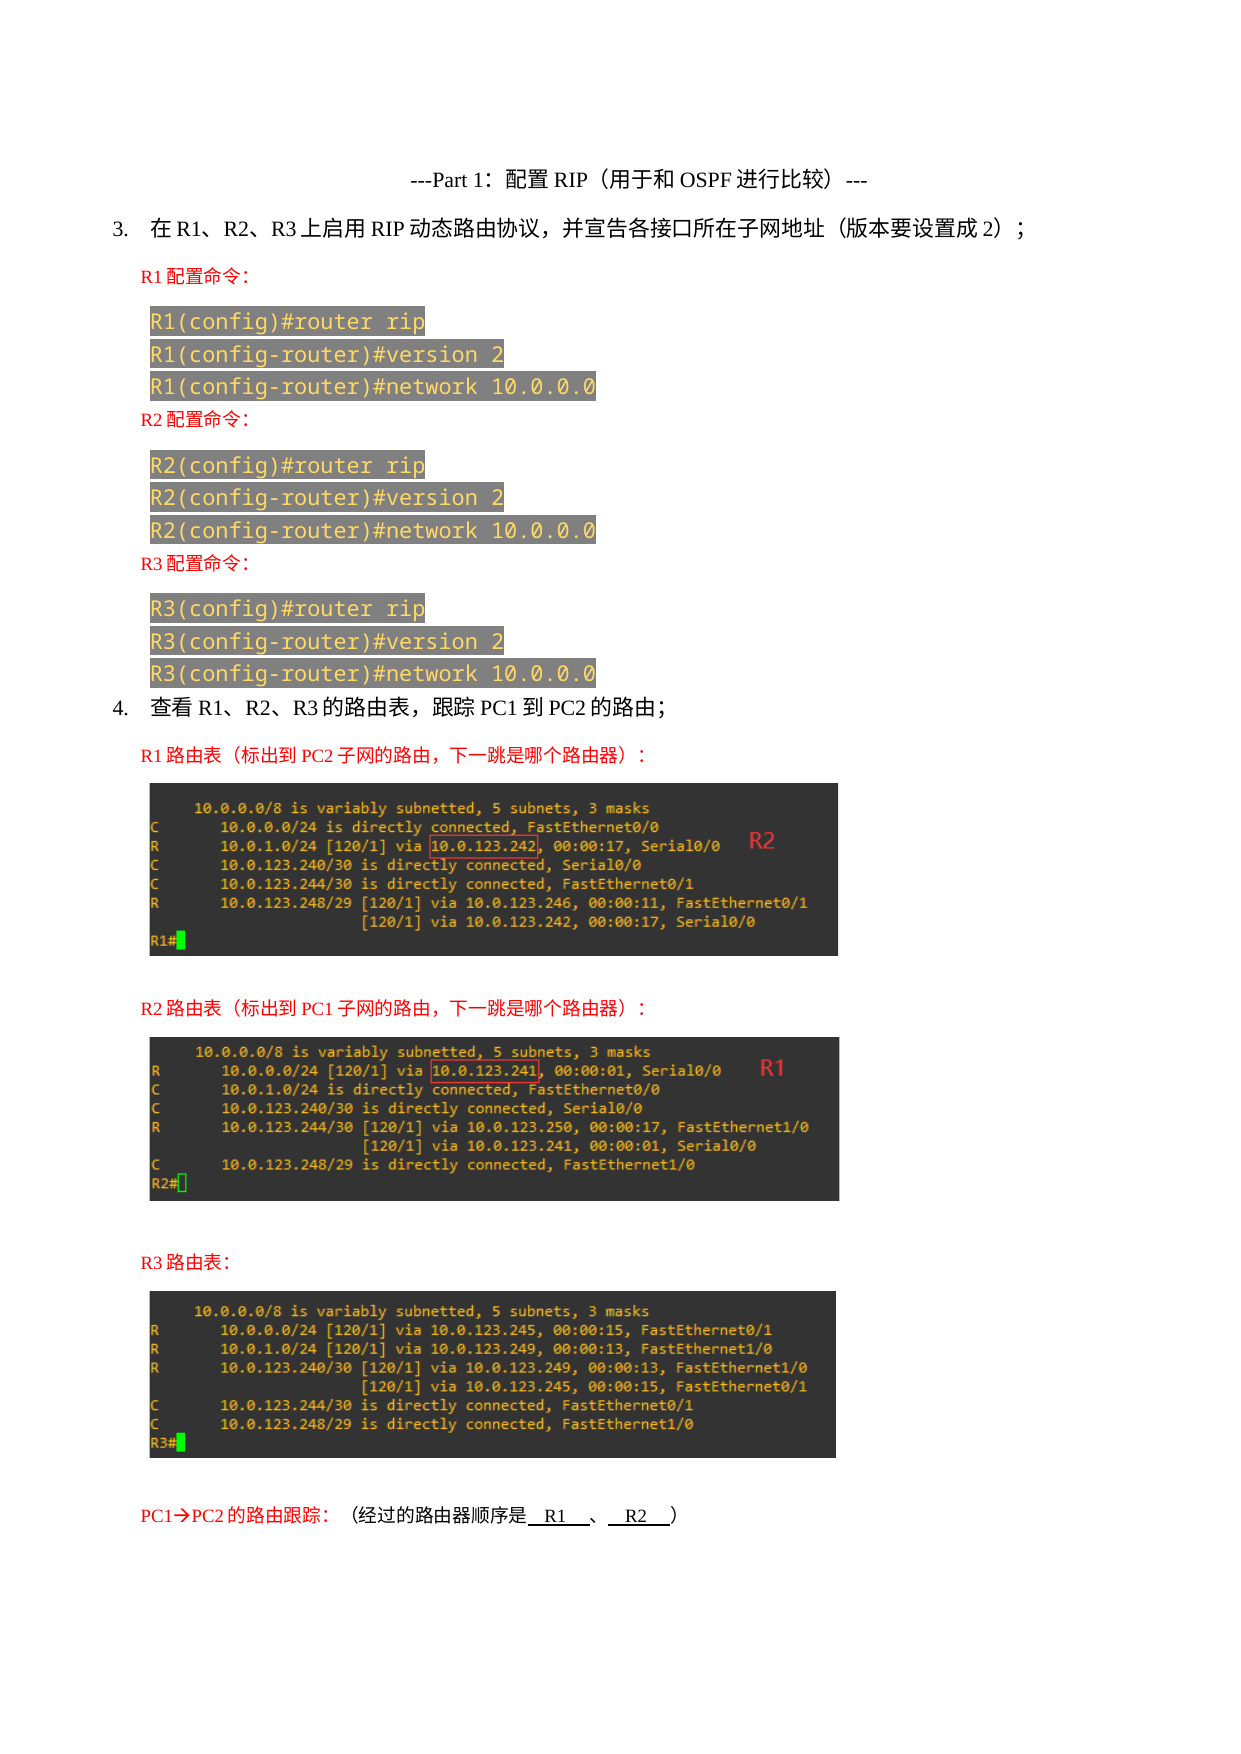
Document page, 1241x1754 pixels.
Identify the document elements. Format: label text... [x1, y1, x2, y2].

text PC1PC2的路由跟踪：（经过的路由器顺序是 R1 、 R2 ） [112, 1498, 1128, 1531]
picture [149, 783, 839, 956]
picture [149, 1037, 840, 1201]
text ---Part 1：配置RIP（用于和OSPF进行比较）--- [112, 162, 1128, 194]
text R1路由表（标出到PC2子网的路由，下一跳是哪个路由器）： [112, 738, 1128, 770]
text R3(config-router)#version 2 [112, 624, 1128, 657]
text R3路由表： [112, 1245, 1128, 1277]
text R3(config)#router rip [112, 592, 1128, 624]
text R2路由表（标出到PC1子网的路由，下一跳是哪个路由器）： [112, 991, 1128, 1024]
text R2(config-router)#version 2 [112, 481, 1128, 513]
text R3(config-router)#network 10.0.0.0 [112, 657, 1128, 689]
list 在R1、R2、R3上启用RIP动态路由协议，并宣告各接口所在子网地址（版本要设置成2）； [112, 210, 1128, 243]
text R2(config)#router rip [112, 448, 1128, 481]
text R2配置命令： [112, 402, 1128, 435]
text R3配置命令： [112, 546, 1128, 578]
list 查看R1、R2、R3的路由表，跟踪PC1到PC2的路由； [112, 689, 1128, 722]
picture [149, 1291, 836, 1458]
text R1(config)#router rip [112, 305, 1128, 337]
text R2(config-router)#network 10.0.0.0 [112, 513, 1128, 546]
text R1(config-router)#version 2 [112, 337, 1128, 370]
text R1(config-router)#network 10.0.0.0 [112, 370, 1128, 402]
text R1配置命令： [112, 259, 1128, 291]
